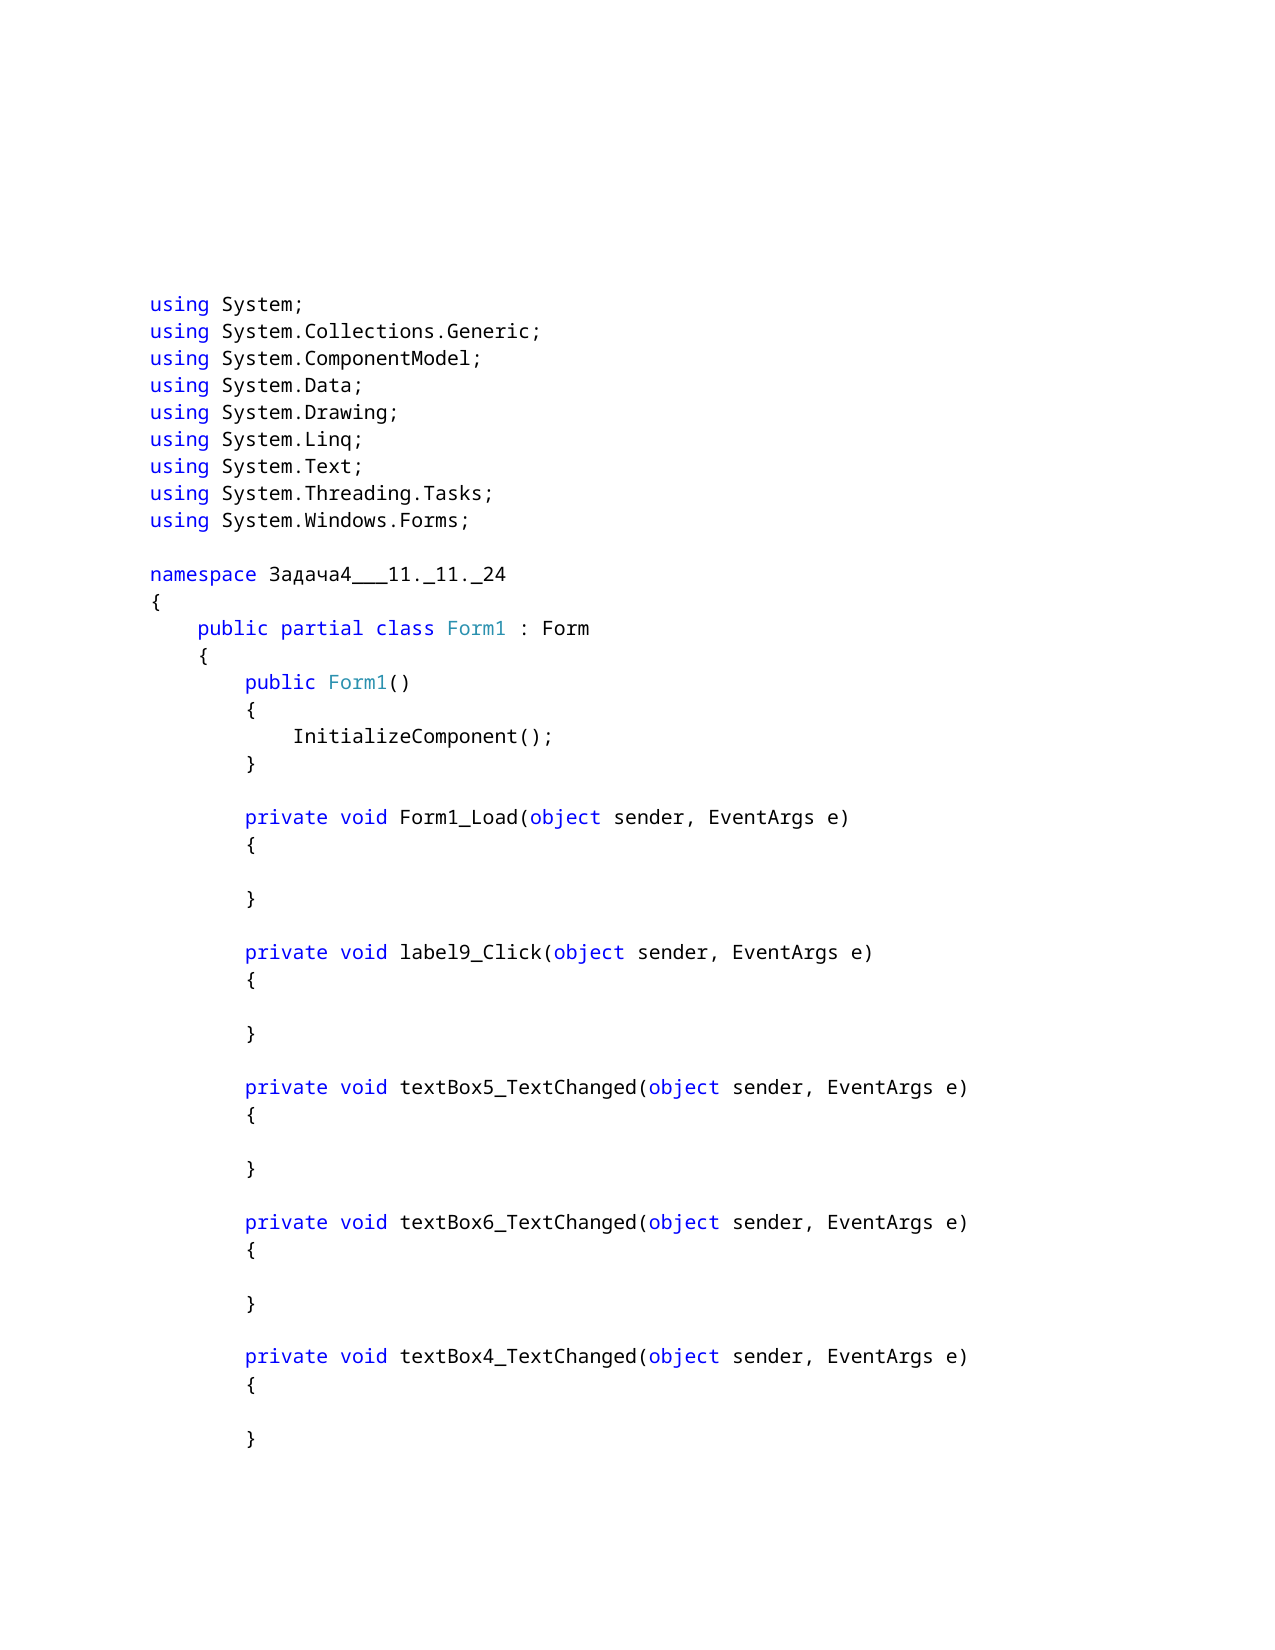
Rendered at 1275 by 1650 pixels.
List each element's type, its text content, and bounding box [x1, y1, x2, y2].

text { [150, 1370, 1125, 1397]
text using System.Text; [150, 452, 1125, 479]
text using System.ComponentModel; [150, 344, 1125, 372]
text } [150, 1019, 1125, 1046]
text { [150, 587, 1125, 614]
text { [150, 695, 1125, 722]
text } [150, 1424, 1125, 1451]
text } [150, 884, 1125, 911]
text private void textBox6_TextChanged(object sender, EventArgs e) [150, 1208, 1125, 1235]
text } [150, 749, 1125, 776]
text public partial class Form1 : Form [150, 614, 1125, 641]
text { [150, 830, 1125, 857]
text using System; [150, 291, 1125, 318]
text { [150, 1100, 1125, 1127]
text private void label9_Click(object sender, EventArgs e) [150, 938, 1125, 965]
text namespace Задача4___11._11._24 [150, 560, 1125, 587]
text } [150, 1289, 1125, 1316]
text private void Form1_Load(object sender, EventArgs e) [150, 803, 1125, 830]
text private void textBox5_TextChanged(object sender, EventArgs e) [150, 1073, 1125, 1100]
text using System.Windows.Forms; [150, 506, 1125, 533]
text using System.Data; [150, 372, 1125, 398]
text { [150, 965, 1125, 992]
text { [150, 1235, 1125, 1262]
text private void textBox4_TextChanged(object sender, EventArgs e) [150, 1343, 1125, 1370]
text { [150, 641, 1125, 668]
text using System.Linq; [150, 426, 1125, 452]
text using System.Collections.Generic; [150, 318, 1125, 344]
text InitializeComponent(); [150, 722, 1125, 749]
text public Form1() [150, 668, 1125, 695]
text using System.Threading.Tasks; [150, 479, 1125, 506]
text using System.Drawing; [150, 398, 1125, 426]
text } [150, 1154, 1125, 1181]
